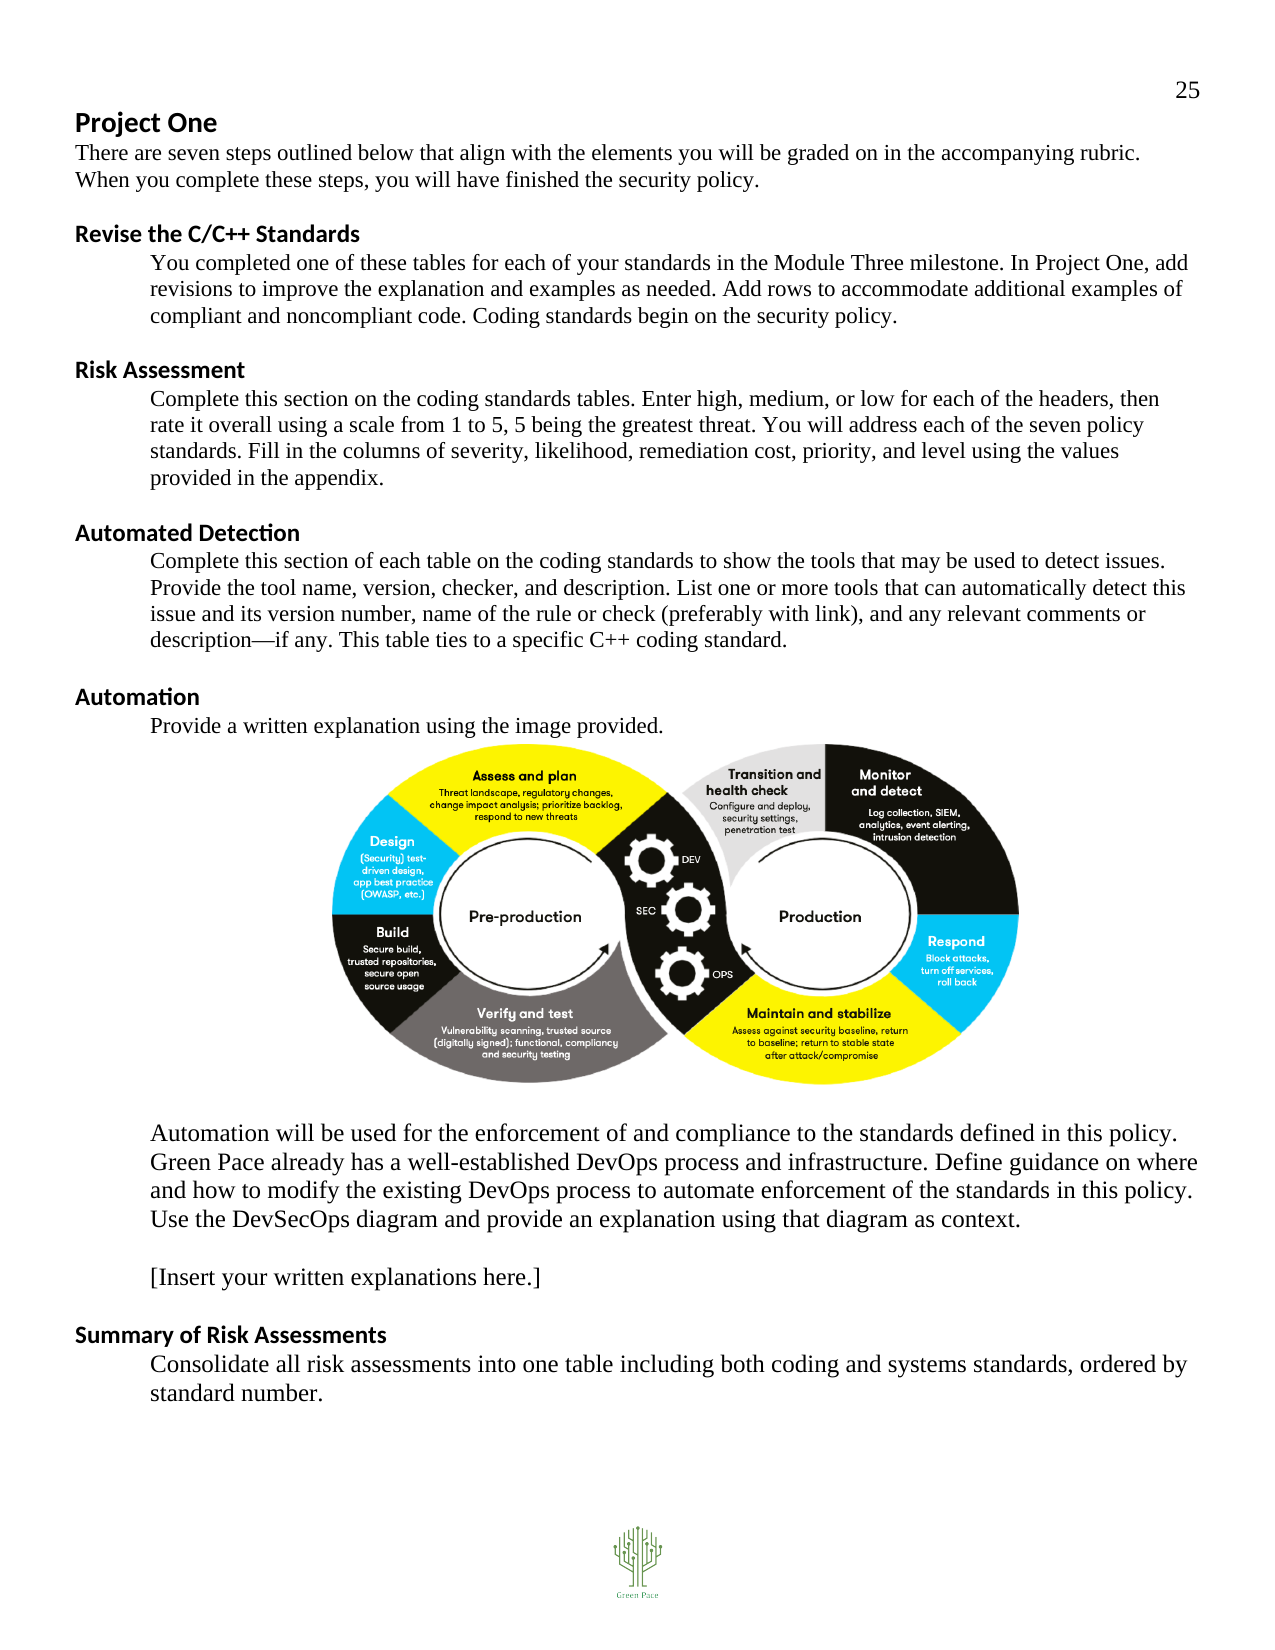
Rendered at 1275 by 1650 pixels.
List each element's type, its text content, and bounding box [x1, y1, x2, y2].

subtitle Revise the C/C++ Standards [75, 218, 1200, 249]
picture [605, 1521, 670, 1606]
text Provide a written explanation using the image provided. [150, 712, 1200, 738]
text Complete this section on the coding standards tables. Enter high, medium, or low for each of the headers, then rate it overall using a scale from 1 to 5, 5 being the greatest threat. You will address each of the seven policy standards. Fill in the columns of severity, likelihood, remediation cost, priority, and level using the values provided in the appendix. [150, 385, 1200, 490]
text There are seven steps outlined below that align with the elements you will be graded on in the accompanying rubric. When you complete these steps, you will have finished the security policy. [75, 139, 1200, 192]
subtitle Project One [75, 104, 1200, 139]
subtitle Automated Detection [75, 517, 1200, 547]
subtitle Summary of Risk Assessments [75, 1319, 1200, 1349]
subtitle Automation [75, 681, 1200, 712]
text Consolidate all risk assessments into one table including both coding and systems standards, ordered by standard number. [150, 1349, 1200, 1407]
text Automation will be used for the enforcement of and compliance to the standards defined in this policy. Green Pace already has a well-established DevOps process and infrastructure. Define guidance on where and how to modify the existing DevOps process to automate enforcement of the standards in this policy. Use the DevSecOps diagram and provide an explanation using that diagram as context. [150, 1118, 1200, 1233]
subtitle Risk Assessment [75, 354, 1200, 385]
text [Insert your written explanations here.] [150, 1262, 1200, 1290]
text You completed one of these tables for each of your standards in the Module Three milestone. In Project One, add revisions to improve the explanation and examples as needed. Add rows to accommodate additional examples of compliant and noncompliant code. Coding standards begin on the security policy. [150, 249, 1200, 328]
text Complete this section of each table on the coding standards to show the tools that may be used to detect issues. Provide the tool name, version, checker, and description. List one or more tools that can automatically detect this issue and its version number, name of the rule or check (preferably with link), and any relevant comments or description—if any. This table ties to a specific C++ coding standard. [150, 547, 1200, 653]
picture [327, 738, 1023, 1089]
